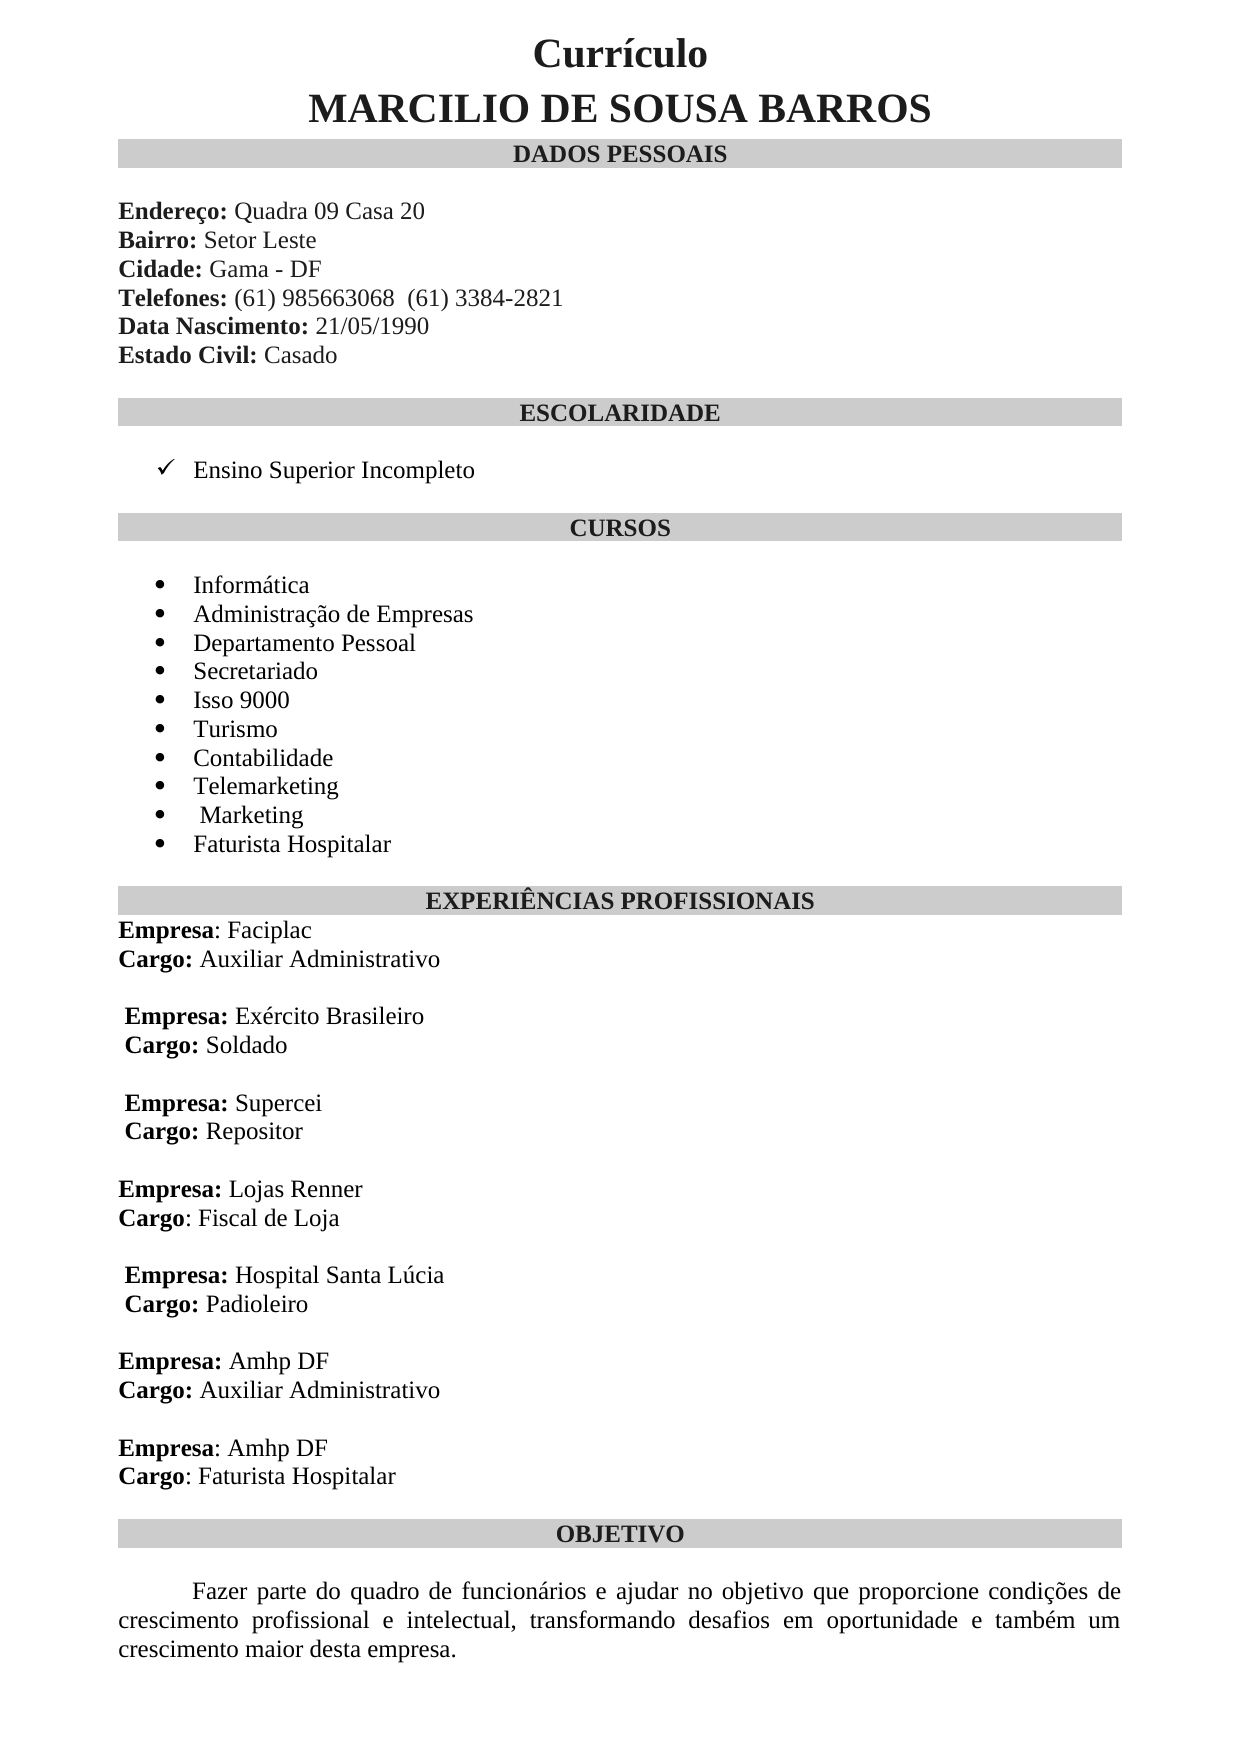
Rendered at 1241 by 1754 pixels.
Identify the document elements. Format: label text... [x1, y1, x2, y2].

text EXPERIÊNCIAS PROFISSIONAIS [118, 886, 1122, 915]
text Empresa: Amhp DF [118, 1346, 1122, 1375]
list Secretariado [156, 656, 1122, 685]
text Cargo: Padioleiro [118, 1289, 1122, 1318]
text Estado Civil: Casado [118, 340, 1122, 369]
text Telefones: (61) 985663068 (61) 3384-2821 [118, 283, 1122, 311]
list Departamento Pessoal [156, 628, 1122, 656]
list Turismo [156, 714, 1122, 743]
text Fazer parte do quadro de funcionários e ajudar no objetivo que proporcione condições de crescimento profissional e intelectual, transformando desafios em oportunidade e também um crescimento maior desta empresa. [118, 1576, 1122, 1663]
text Empresa: Exército Brasileiro [118, 1001, 1122, 1030]
text Empresa: Hospital Santa Lúcia [118, 1260, 1122, 1289]
list Isso 9000 [156, 685, 1122, 714]
list Contabilidade [156, 743, 1122, 771]
text Cargo: Auxiliar Administrativo [118, 1375, 1122, 1404]
text Cargo: Faturista Hospitalar [118, 1461, 1122, 1490]
text ESCOLARIDADE [118, 398, 1122, 426]
text Endereço: Quadra 09 Casa 20 [118, 196, 1122, 225]
list Telemarketing [156, 771, 1122, 800]
text Cargo: Repositor [118, 1116, 1122, 1145]
text Empresa: Lojas Renner [118, 1174, 1122, 1203]
text OBJETIVO [118, 1519, 1122, 1548]
text Empresa: Supercei [118, 1088, 1122, 1116]
text Currículo [118, 29, 1122, 77]
list Faturista Hospitalar [156, 829, 1122, 858]
text Cidade: Gama - DF [118, 254, 1122, 283]
text Cargo: Soldado [118, 1030, 1122, 1059]
text Empresa: Amhp DF [118, 1433, 1122, 1461]
list Administração de Empresas [156, 599, 1122, 628]
list Informática [156, 570, 1122, 599]
text DADOS PESSOAIS [118, 139, 1122, 168]
text MARCILIO DE SOUSA BARROS [118, 84, 1122, 132]
text Cargo: Fiscal de Loja [118, 1203, 1122, 1231]
text Data Nascimento: 21/05/1990 [118, 311, 1122, 340]
text Cargo: Auxiliar Administrativo [118, 944, 1122, 973]
list Marketing [156, 800, 1122, 829]
text Empresa: Faciplac [118, 915, 1122, 944]
text Bairro: Setor Leste [118, 225, 1122, 254]
text CURSOS [118, 513, 1122, 541]
list Ensino Superior Incompleto [156, 455, 1122, 484]
